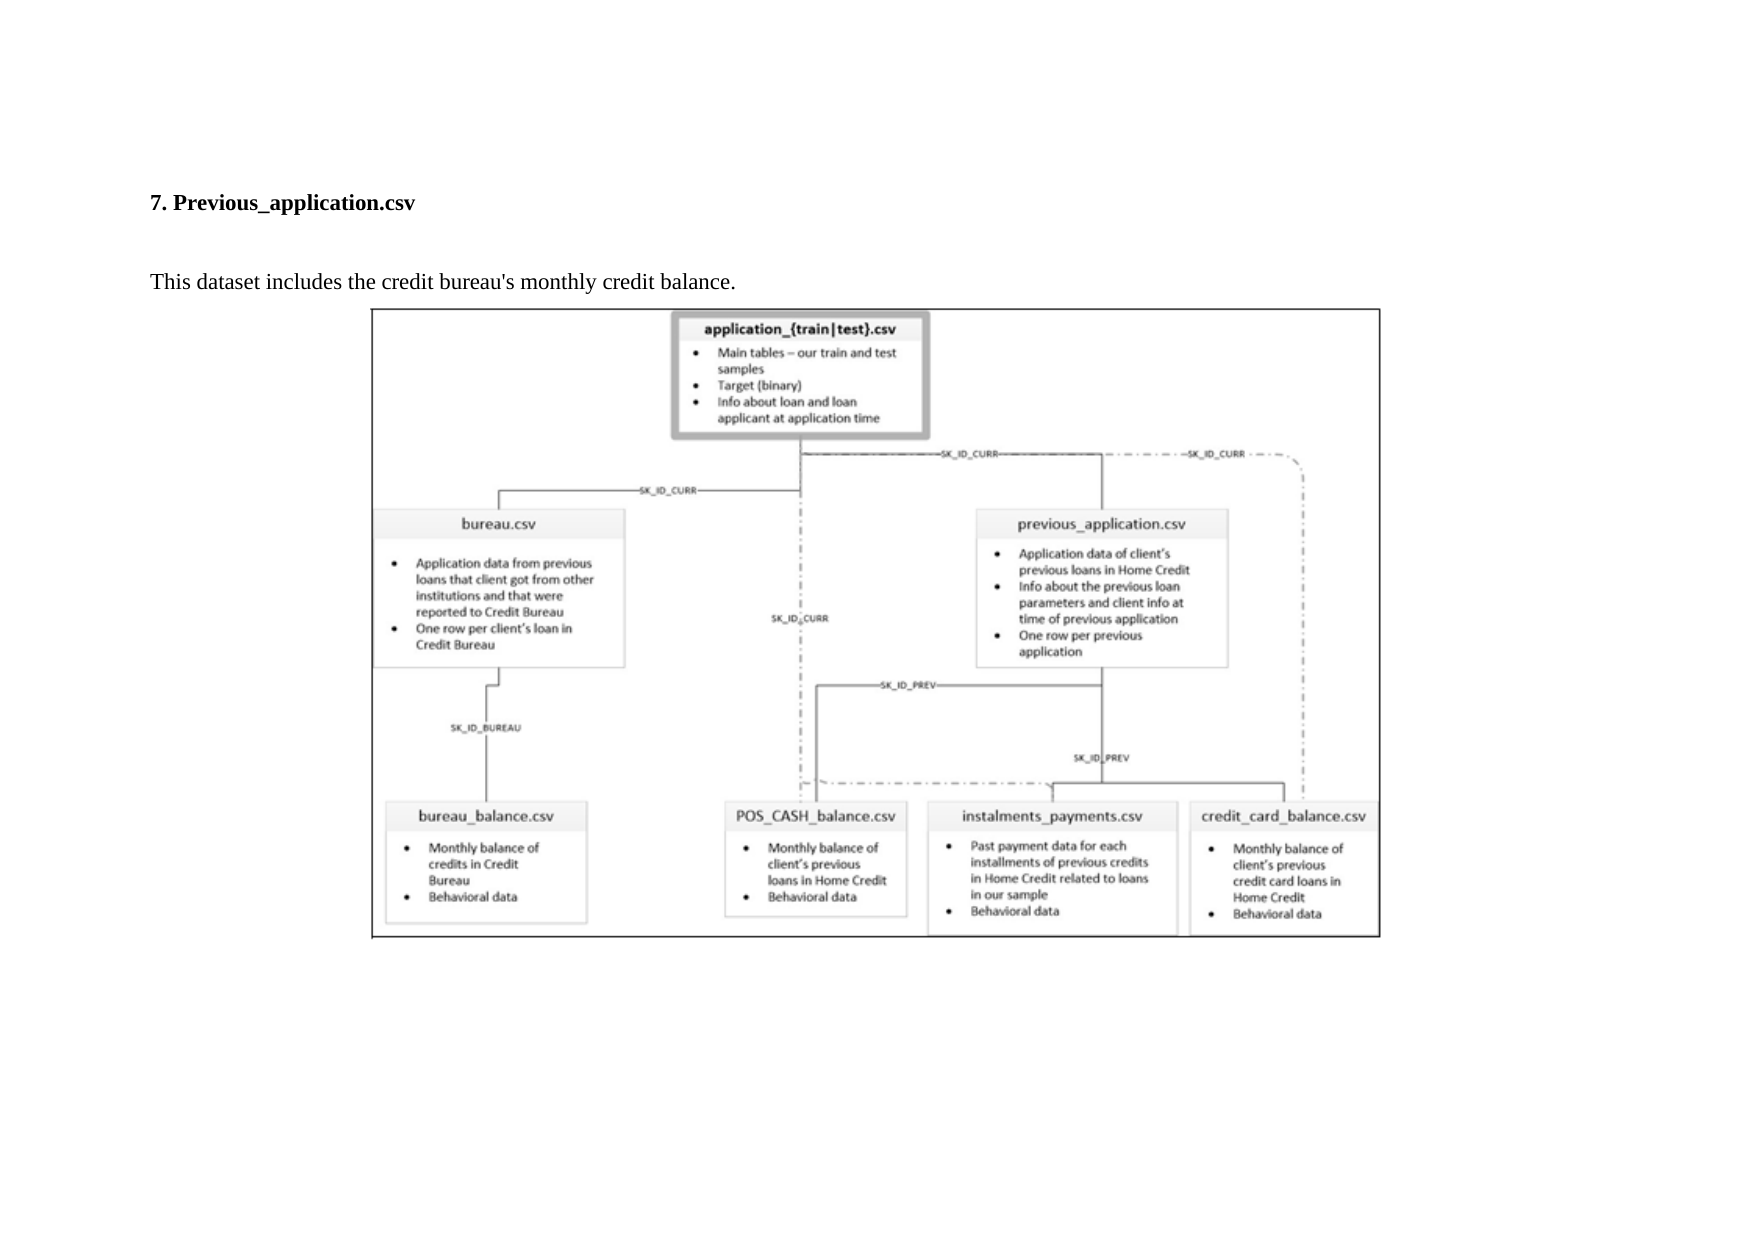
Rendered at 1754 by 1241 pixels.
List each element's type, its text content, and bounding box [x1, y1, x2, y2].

text 7. Previous_application.csv [150, 189, 1604, 216]
picture [370, 307, 1384, 941]
text This dataset includes the credit bureau's monthly credit balance. [150, 268, 1604, 295]
